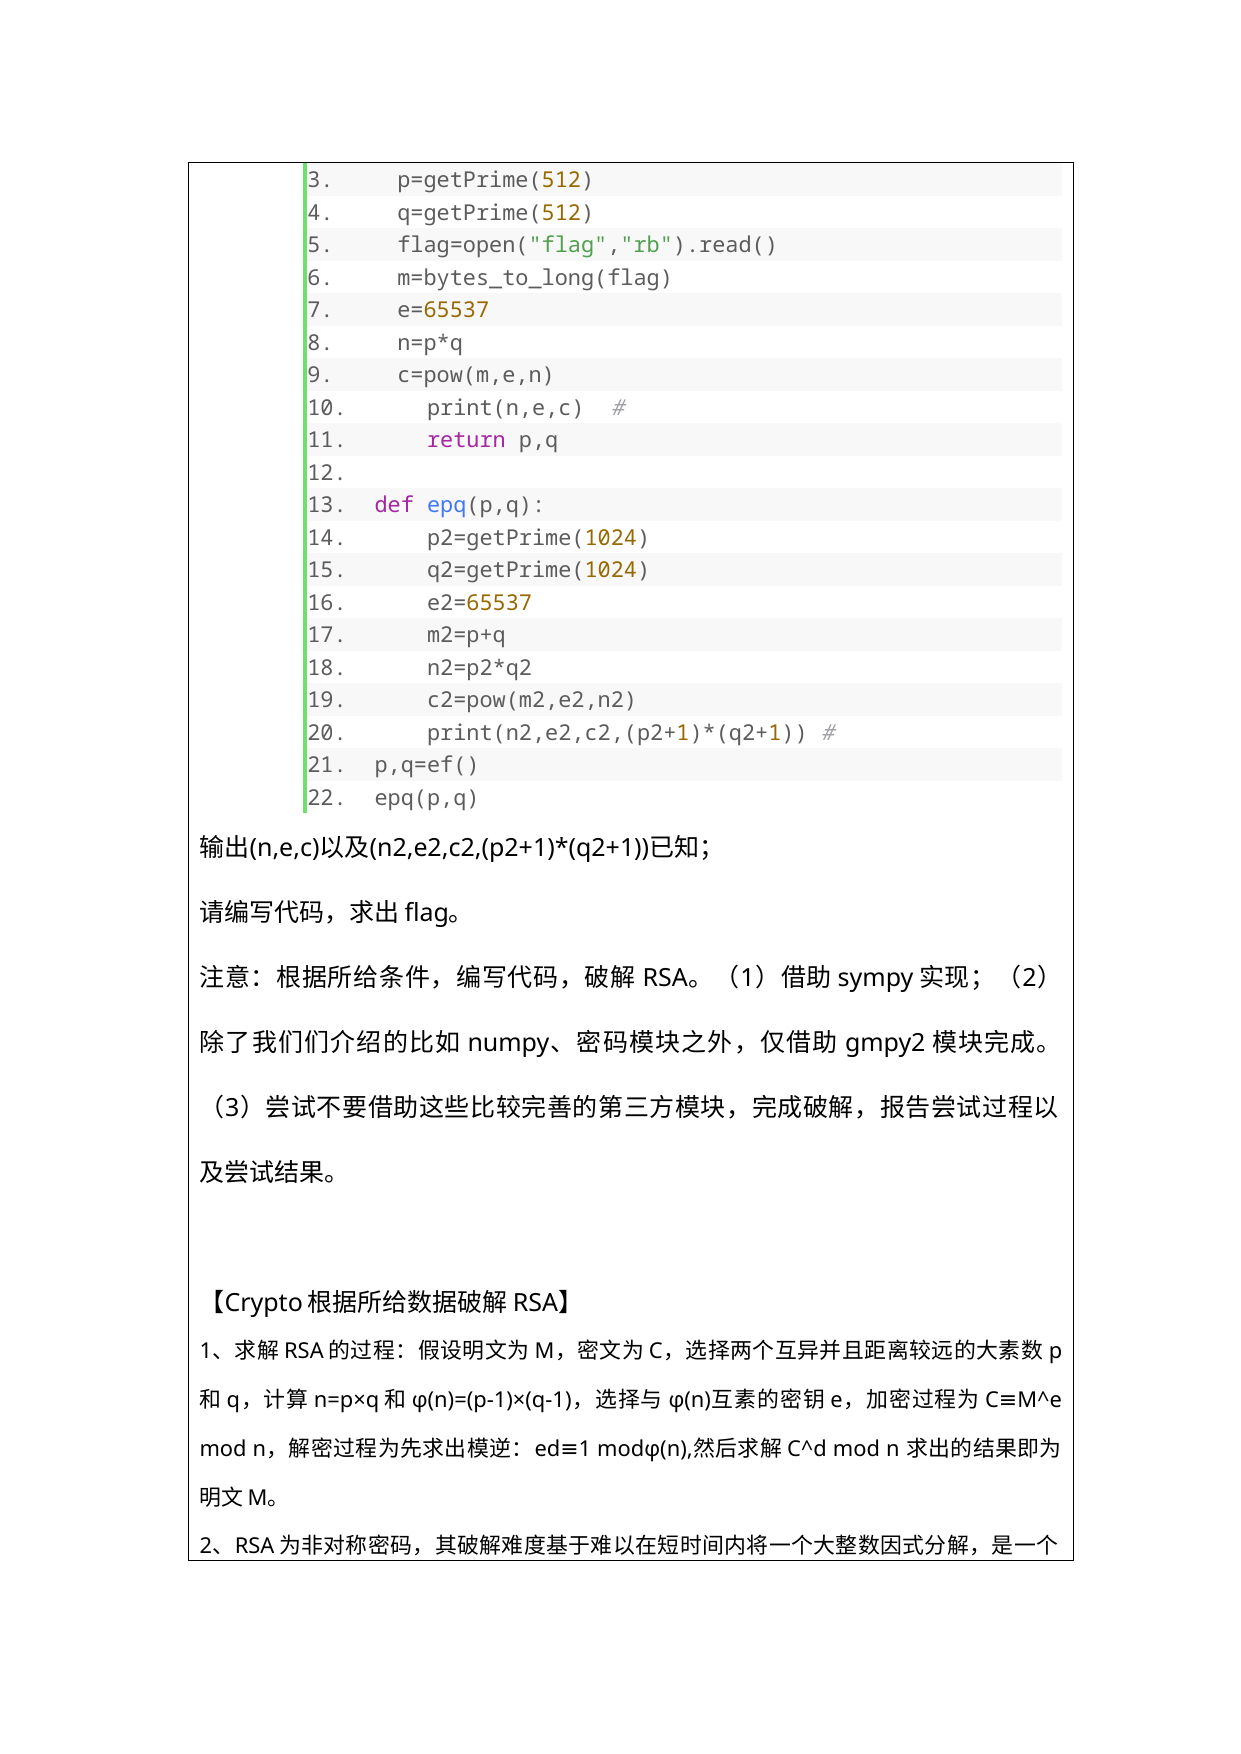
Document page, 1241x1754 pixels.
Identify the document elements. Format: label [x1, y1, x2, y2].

table_cell [189, 163, 1073, 1560]
